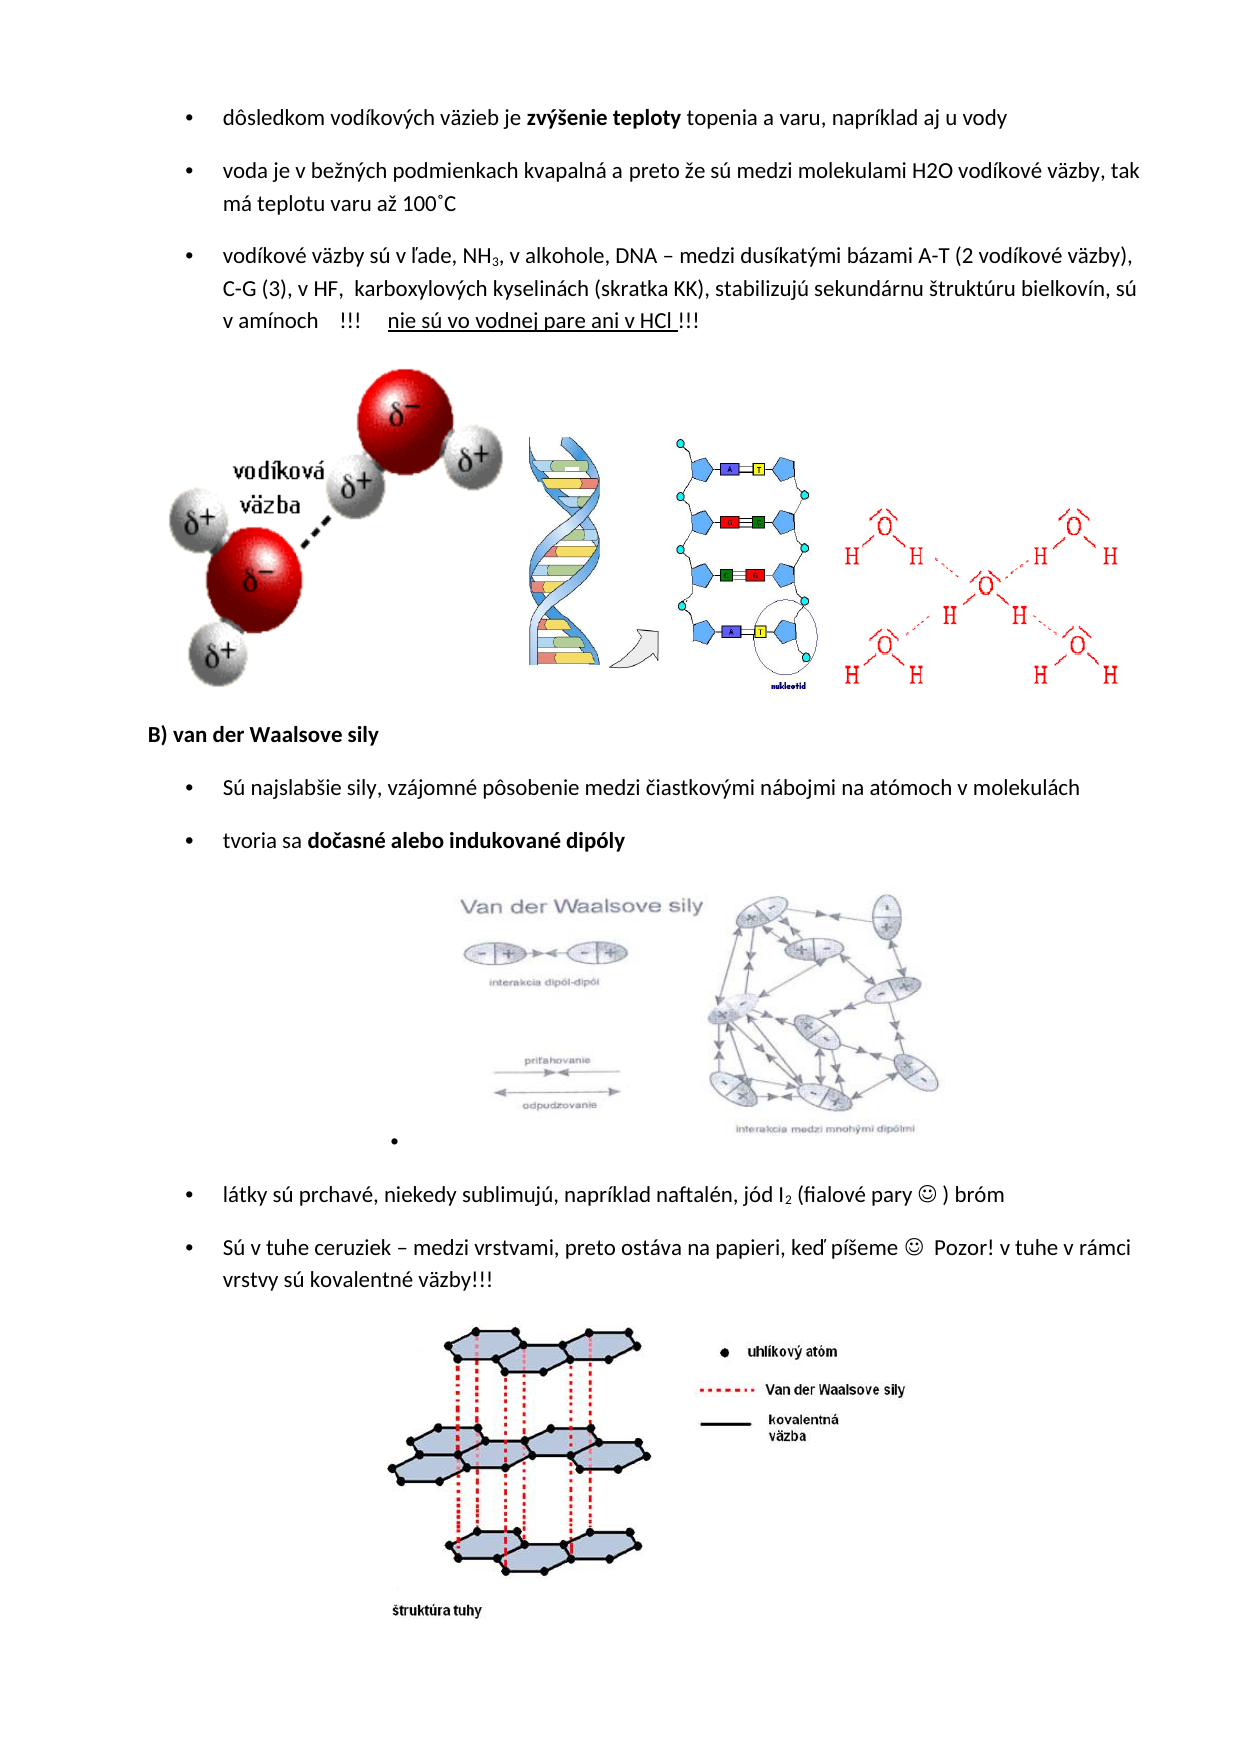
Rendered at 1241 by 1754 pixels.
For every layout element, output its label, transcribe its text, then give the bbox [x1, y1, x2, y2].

list dôsledkom vodíkových väzieb je zvýšenie teploty topenia a varu, napríklad aj u vody [185, 103, 1152, 131]
list vodíkové väzby sú v ľade, NH3, v alkohole, DNA – medzi dusíkatými bázami A-T (2 vodíkové väzby), C-G (3), v HF, karboxylových kyselinách (skratka KK), stabilizujú sekundárnu štruktúru bielkovín, sú v amínoch !!! nie sú vo vodnej pare ani v HCl !!! [185, 242, 1152, 334]
picture [427, 879, 947, 1150]
list látky sú prchavé, niekedy sublimujú, napríklad naftalén, jód I2 (fialové pary ) bróm [185, 1180, 1152, 1208]
list voda je v bežných podmienkach kvapalná a preto že sú medzi molekulami H2O vodíkové väzby, tak má teplotu varu až 100˚C [185, 156, 1152, 217]
list tvoria sa dočasné alebo indukované dipóly [185, 826, 1152, 854]
list Sú najslabšie sily, vzájomné pôsobenie medzi čiastkovými nábojmi na atómoch v molekulách [185, 773, 1152, 801]
text B) van der Waalsove sily [148, 720, 1152, 748]
list Sú v tuhe ceruziek – medzi vrstvami, preto ostáva na papieri, keď píšeme Pozor! v tuhe v rámci vrstvy sú kovalentné väzby!!! [185, 1233, 1152, 1293]
picture [377, 1318, 922, 1629]
picture [147, 359, 1125, 695]
